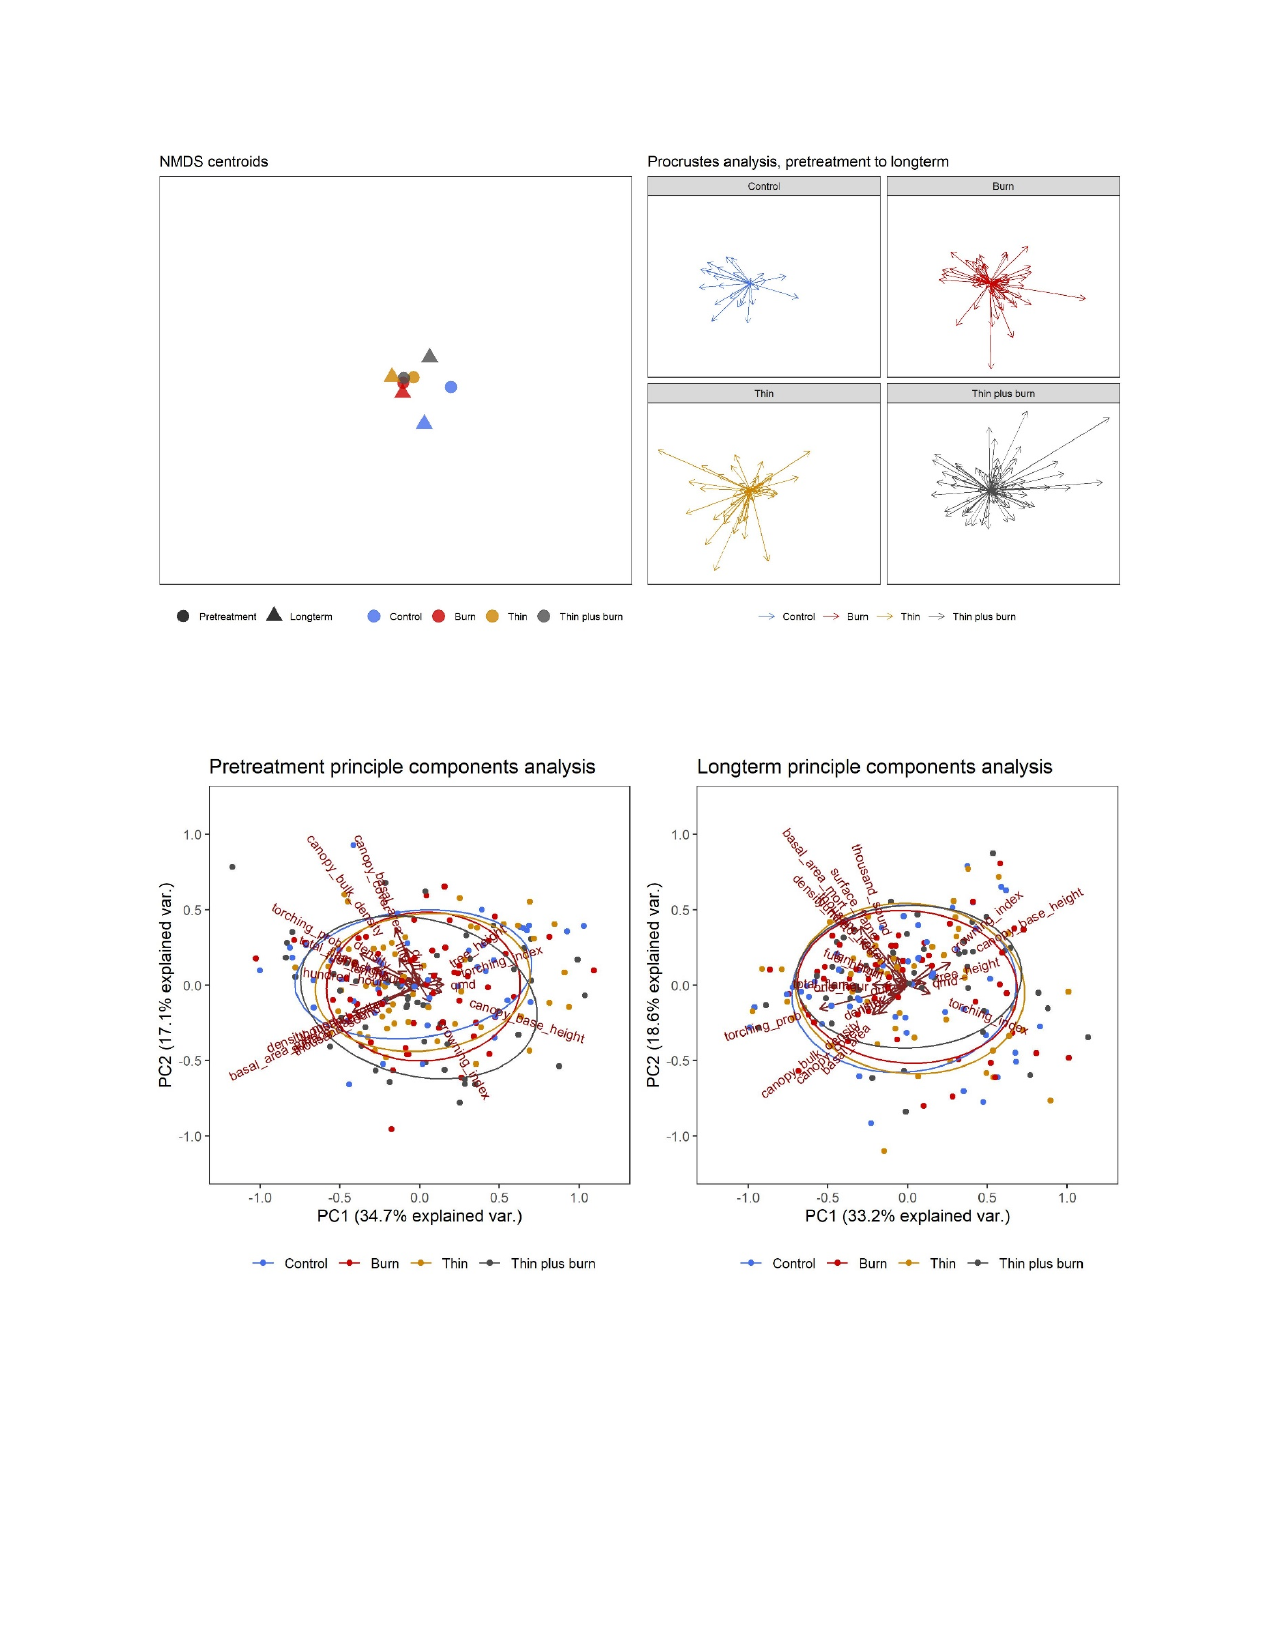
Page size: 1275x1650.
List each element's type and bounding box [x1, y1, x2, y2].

picture [150, 750, 1125, 1292]
picture [150, 150, 1125, 638]
